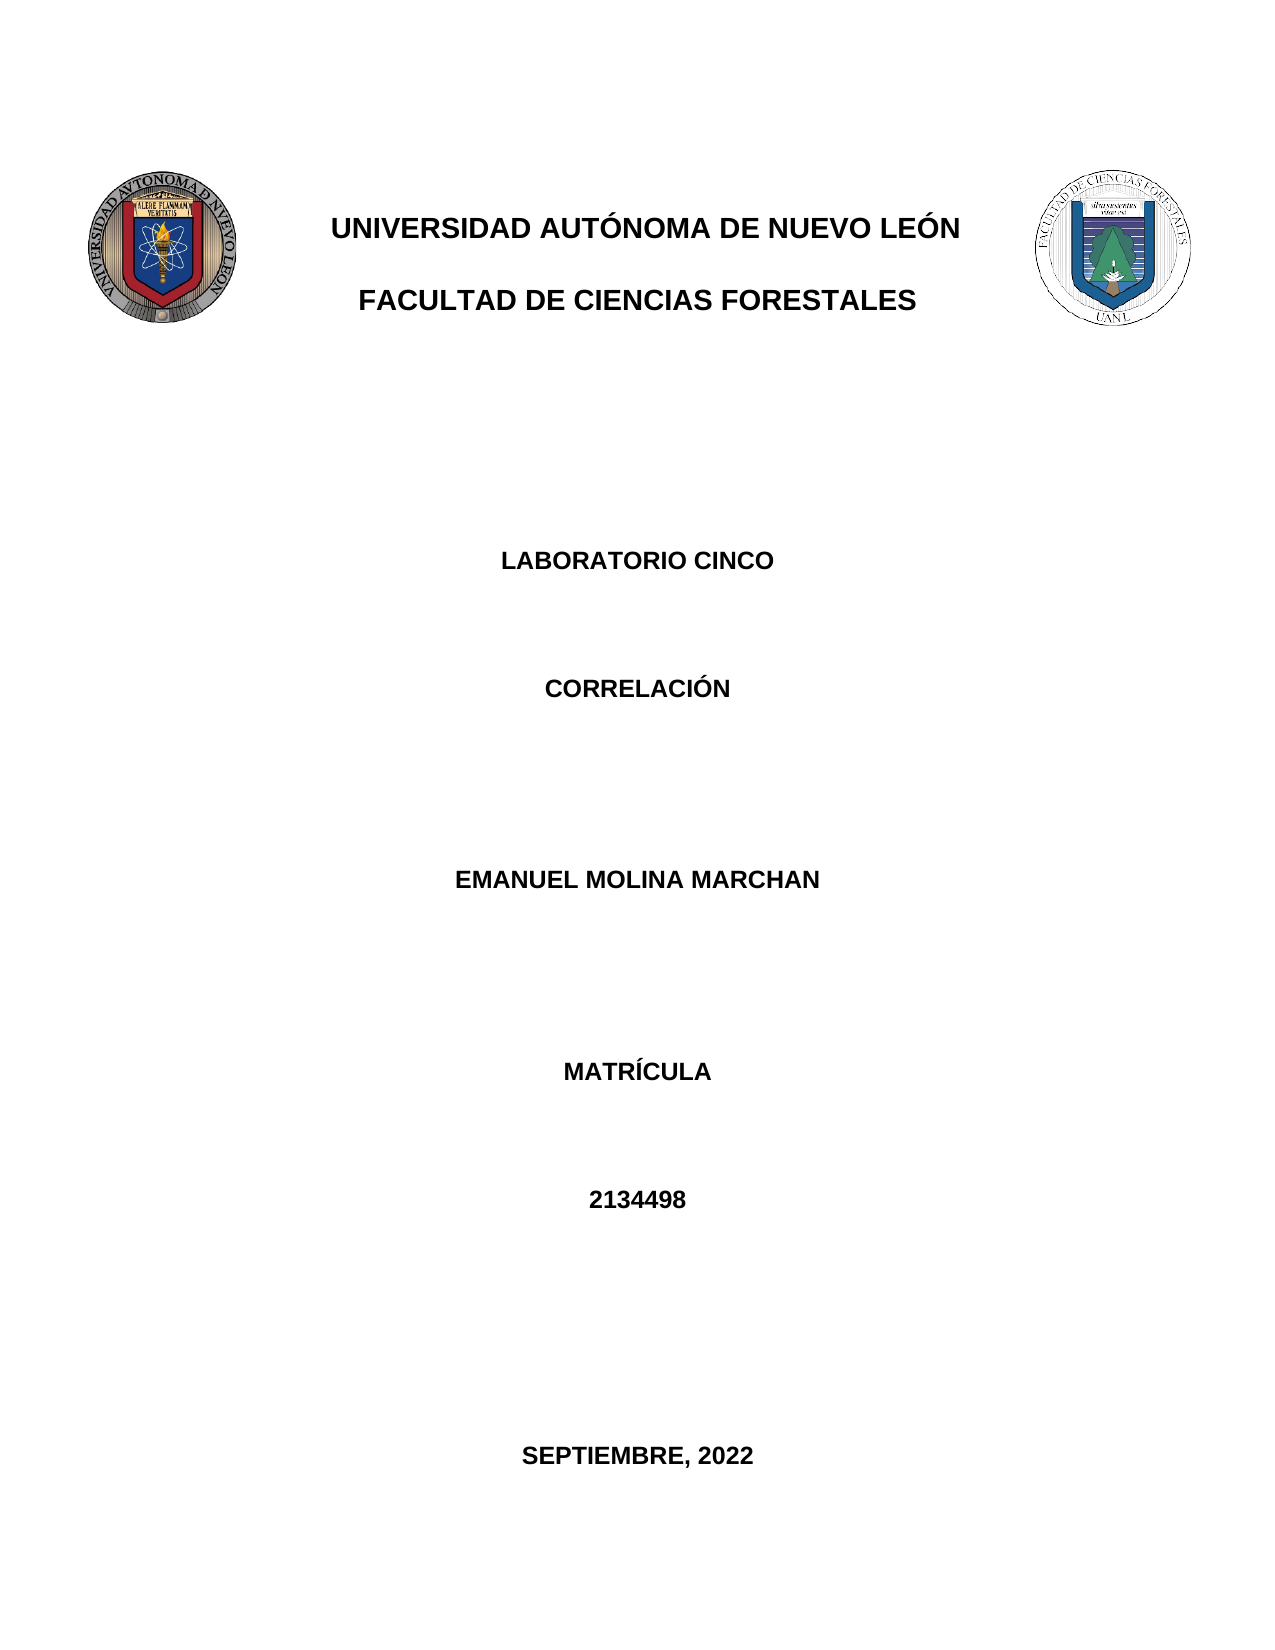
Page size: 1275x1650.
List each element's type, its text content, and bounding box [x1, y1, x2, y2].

text LABORATORIO CINCO [177, 546, 1098, 574]
text CORRELACIÓN [177, 674, 1098, 702]
picture [87, 171, 237, 323]
text EMANUEL MOLINA MARCHAN [177, 866, 1098, 894]
text FACULTAD DE CIENCIAS FORESTALES [237, 283, 1029, 316]
text 2134498 [177, 1185, 1098, 1214]
text UNIVERSIDAD AUTÓNOMA DE NUEVO LEÓN [237, 212, 1029, 245]
picture [1029, 165, 1196, 330]
text SEPTIEMBRE, 2022 [177, 1441, 1098, 1470]
text MATRÍCULA [177, 1057, 1098, 1086]
